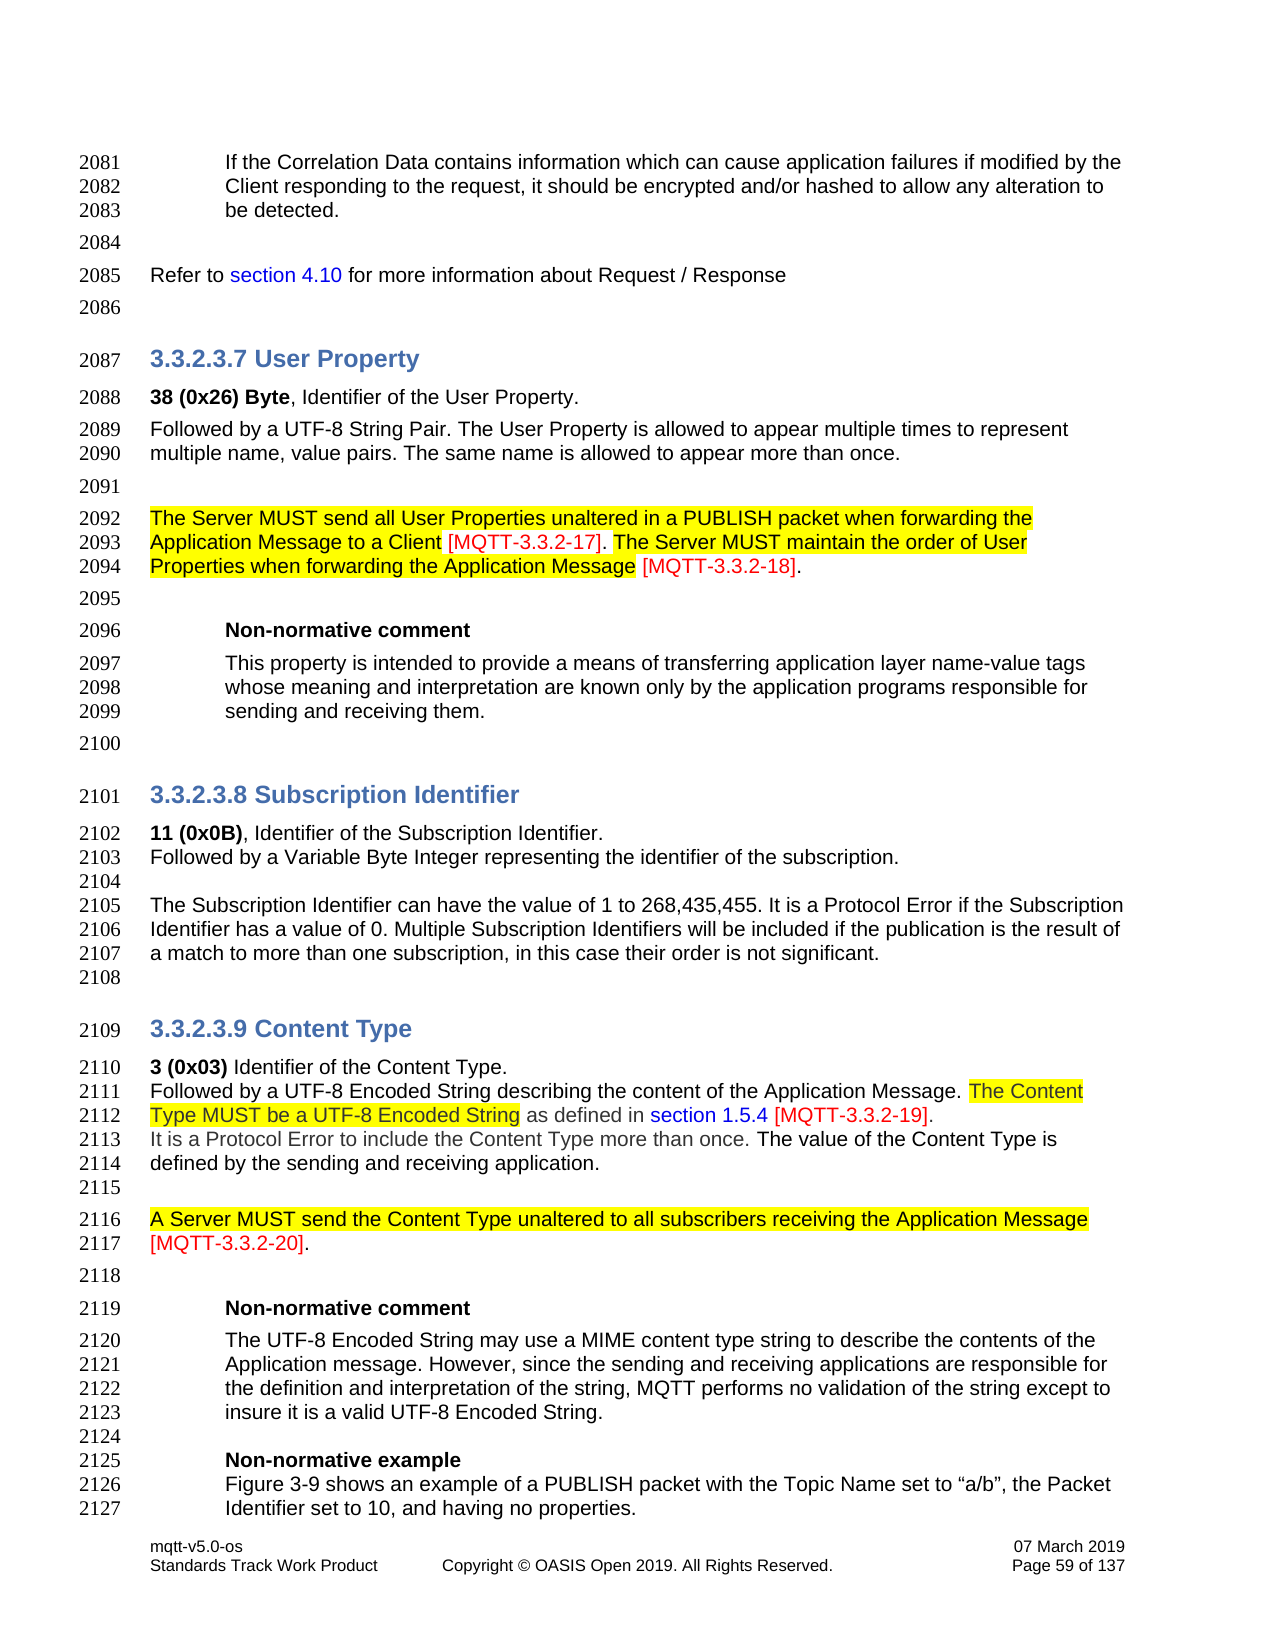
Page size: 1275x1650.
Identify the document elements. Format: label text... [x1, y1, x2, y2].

subtitle User Property [150, 344, 1125, 372]
list Non-normative example [225, 1448, 1125, 1472]
text The Server MUST send all User Properties unaltered in a PUBLISH packet when forwarding the Application Message to a Client [MQTT-3.3.2-17]. The Server MUST maintain the order of User Properties when forwarding the Application Message [MQTT-3.3.2-18]. [636, 506, 1125, 578]
list Followed by a Variable Byte Integer representing the identifier of the subscription. [150, 845, 1125, 869]
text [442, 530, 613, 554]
list Figure 3-9 shows an example of a PUBLISH packet with the Topic Name set to “a/b”, the Packet Identifier set to 10, and having no properties. [225, 1472, 1125, 1519]
text Followed by a UTF-8 String Pair. The User Property is allowed to appear multiple times to represent multiple name, value pairs. The same name is allowed to appear more than once. [150, 417, 1125, 465]
text This property is intended to provide a means of transferring application layer name-value tags whose meaning and interpretation are known only by the application programs responsible for sending and receiving them. [225, 651, 1125, 722]
list 3 (0x03) Identifier of the Content Type. [150, 1055, 1125, 1079]
subtitle Content Type [150, 1014, 1125, 1042]
text Non-normative comment [225, 1296, 1125, 1319]
text A Server MUST send the Content Type unaltered to all subscribers receiving the Application Message [MQTT-3.3.2-20]. [150, 1207, 1125, 1255]
text If the Correlation Data contains information which can cause application failures if modified by the Client responding to the request, it should be encrypted and/or hashed to allow any alteration to be detected. [225, 150, 1125, 222]
list The Subscription Identifier can have the value of 1 to 268,435,455. It is a Protocol Error if the Subscription Identifier has a value of 0. Multiple Subscription Identifiers will be included if the publication is the result of a match to more than one subscription, in this case their order is not significant. [150, 893, 1125, 965]
text Refer to section 4.10 for more information about Request / Response [150, 262, 1125, 286]
list Followed by a UTF-8 Encoded String describing the content of the Application Message. The Content Type MUST be a UTF-8 Encoded String as defined in section 1.5.4 [MQTT-3.3.2-19]. [150, 1079, 1125, 1127]
subtitle Subscription Identifier [150, 780, 1125, 808]
list It is a Protocol Error to include the Content Type more than once. The value of the Content Type is defined by the sending and receiving application. [150, 1127, 1125, 1175]
text Non-normative comment [225, 618, 1125, 642]
list The UTF-8 Encoded String may use a MIME content type string to describe the contents of the Application message. However, since the sending and receiving applications are responsible for the definition and interpretation of the string, MQTT performs no validation of the string except to insure it is a valid UTF-8 Encoded String. [225, 1328, 1125, 1424]
list 11 (0x0B), Identifier of the Subscription Identifier. [150, 821, 1125, 845]
text 38 (0x26) Byte, Identifier of the User Property. [150, 385, 1125, 409]
